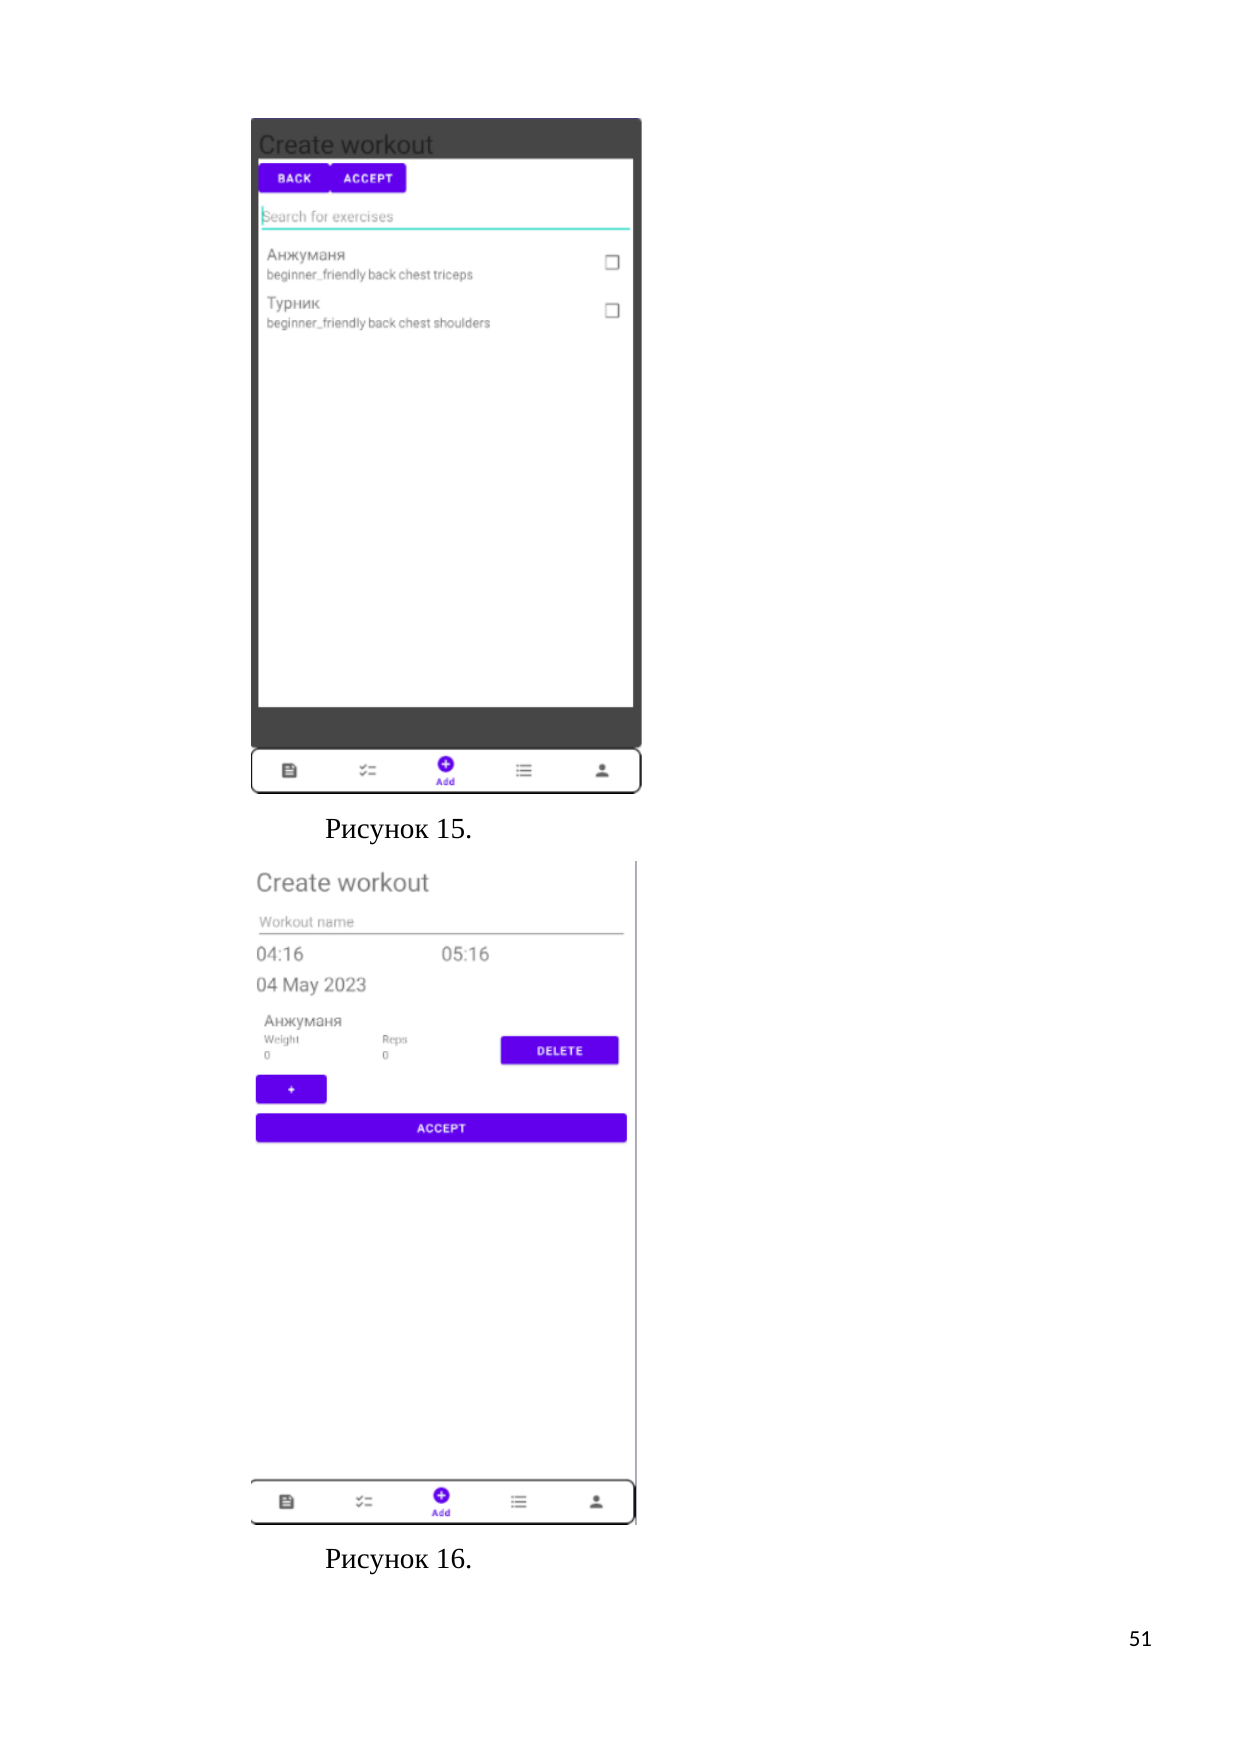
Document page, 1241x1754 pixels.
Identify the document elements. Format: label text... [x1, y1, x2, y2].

text Рисунок 16. [177, 1541, 1152, 1575]
picture [251, 861, 637, 1525]
picture [251, 118, 642, 794]
text Рисунок 15. [177, 811, 1152, 844]
